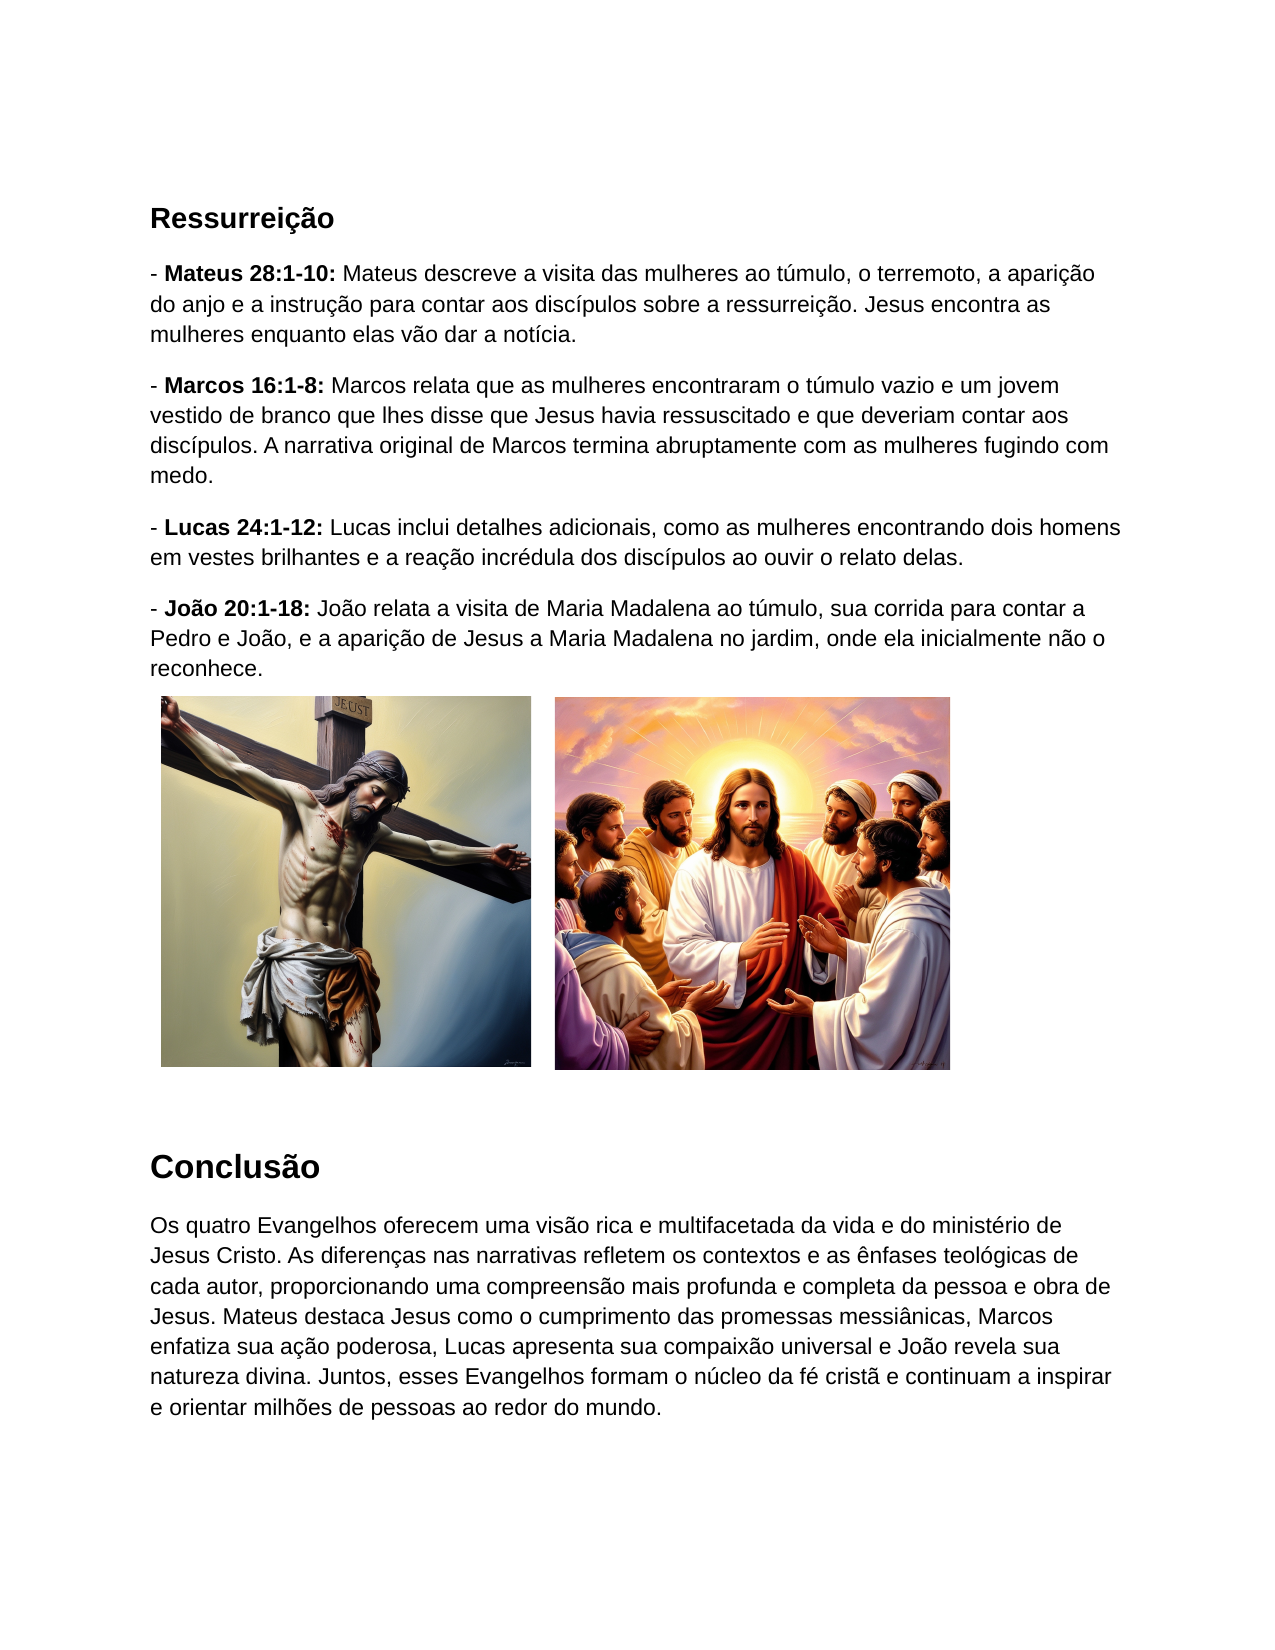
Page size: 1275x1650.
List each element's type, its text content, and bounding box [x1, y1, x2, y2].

text Os quatro Evangelhos oferecem uma visão rica e multifacetada da vida e do ministério de Jesus Cristo. As diferenças nas narrativas refletem os contextos e as ênfases teológicas de cada autor, proporcionando uma compreensão mais profunda e completa da pessoa e obra de Jesus. Mateus destaca Jesus como o cumprimento das promessas messiânicas, Marcos enfatiza sua ação poderosa, Lucas apresenta sua compaixão universal e João revela sua natureza divina. Juntos, esses Evangelhos formam o núcleo da fé cristã e continuam a inspirar e orientar milhões de pessoas ao redor do mundo. [150, 1212, 1125, 1420]
text - Marcos 16:1-8: Marcos relata que as mulheres encontraram o túmulo vazio e um jovem vestido de branco que lhes disse que Jesus havia ressuscitado e que deveriam contar aos discípulos. A narrativa original de Marcos termina abruptamente com as mulheres fugindo com medo. [150, 372, 1125, 489]
text - Mateus 28:1-10: Mateus descreve a visita das mulheres ao túmulo, o terremoto, a aparição do anjo e a instrução para contar aos discípulos sobre a ressurreição. Jesus encontra as mulheres enquanto elas vão dar a notícia. [150, 260, 1125, 347]
text - João 20:1-18: João relata a visita de Maria Madalena ao túmulo, sua corrida para contar a Pedro e João, e a aparição de Jesus a Maria Madalena no jardim, onde ela inicialmente não o reconhece. [150, 595, 1125, 682]
text Conclusão [150, 1147, 1125, 1186]
picture [554, 697, 951, 1070]
text Ressurreição [150, 201, 1125, 234]
picture [161, 696, 532, 1067]
text - Lucas 24:1-12: Lucas inclui detalhes adicionais, como as mulheres encontrando dois homens em vestes brilhantes e a reação incrédula dos discípulos ao ouvir o relato delas. [150, 513, 1125, 570]
